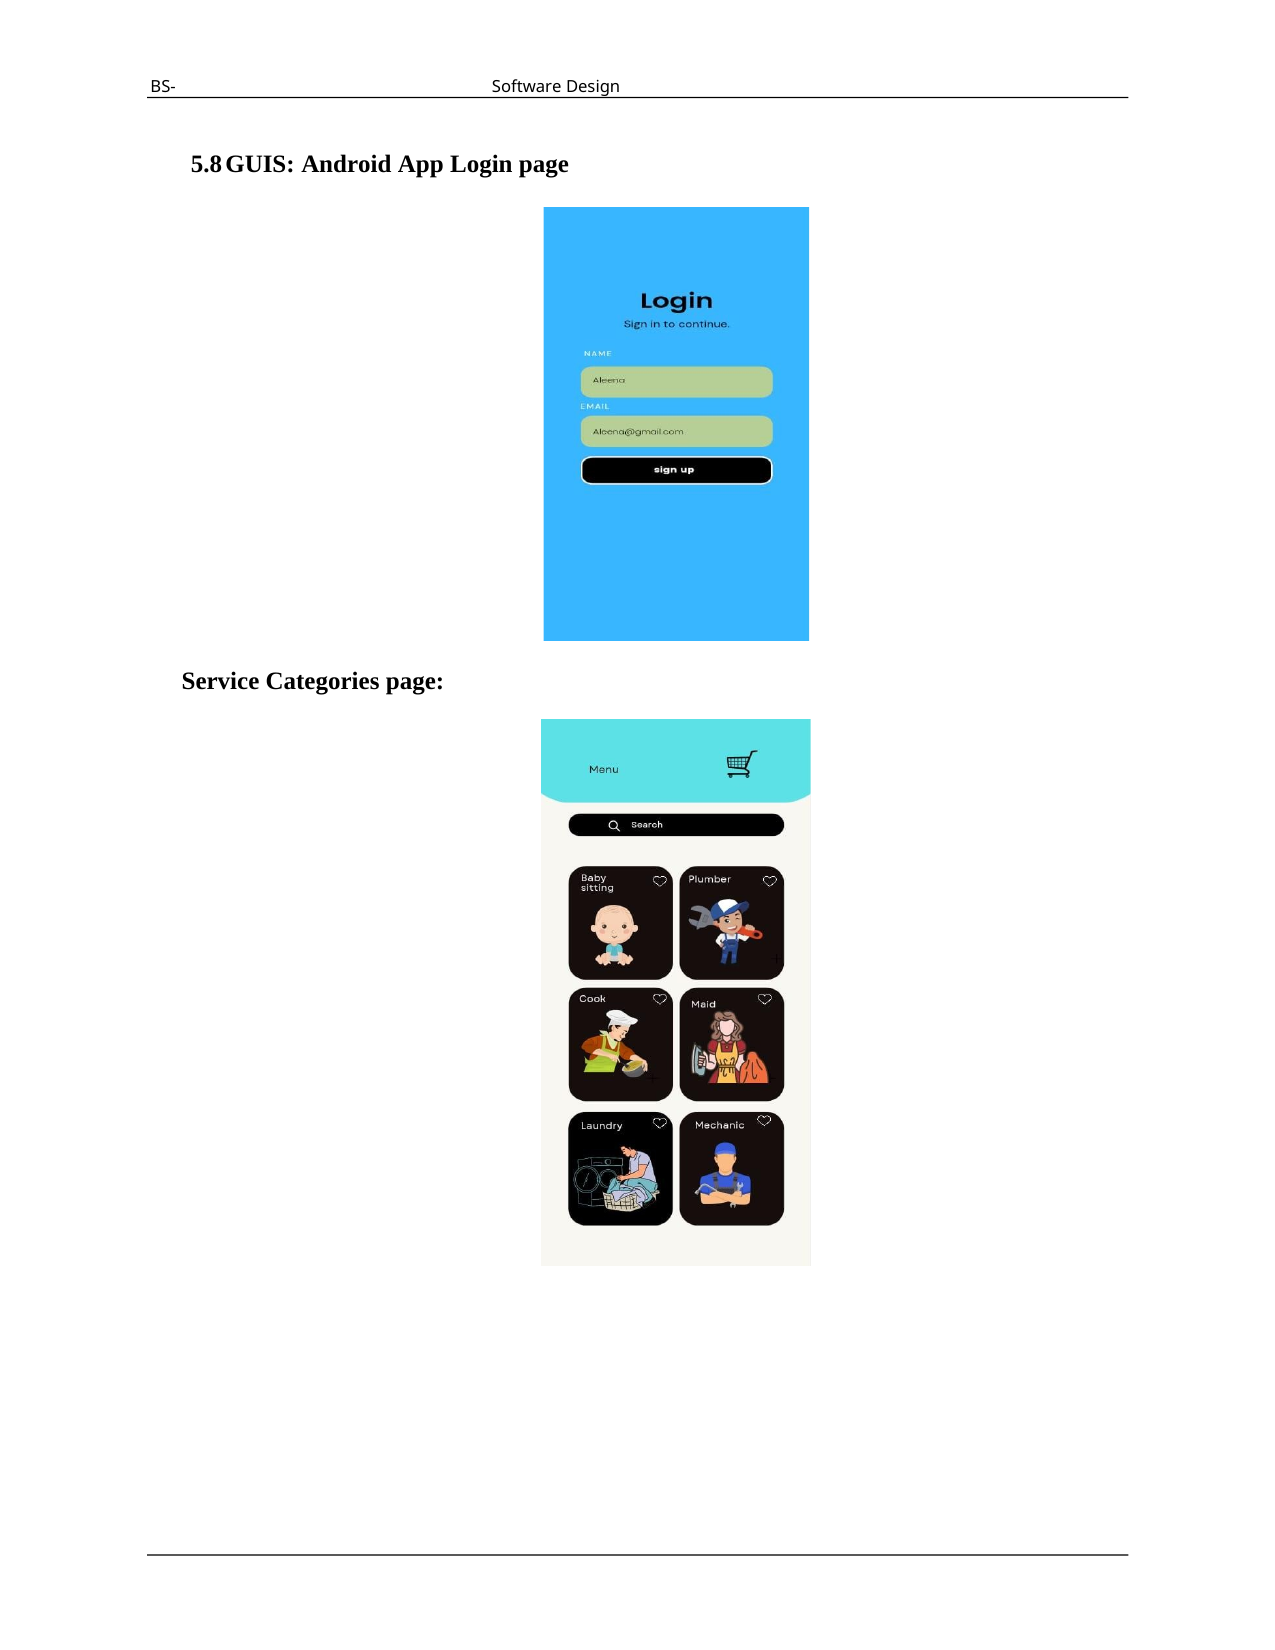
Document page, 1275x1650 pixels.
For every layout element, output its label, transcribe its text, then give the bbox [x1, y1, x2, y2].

picture [543, 207, 810, 641]
picture [541, 719, 811, 1266]
text Service Categories page: [181, 666, 1177, 695]
subtitle GUIS: Android App Login page [191, 149, 1177, 178]
